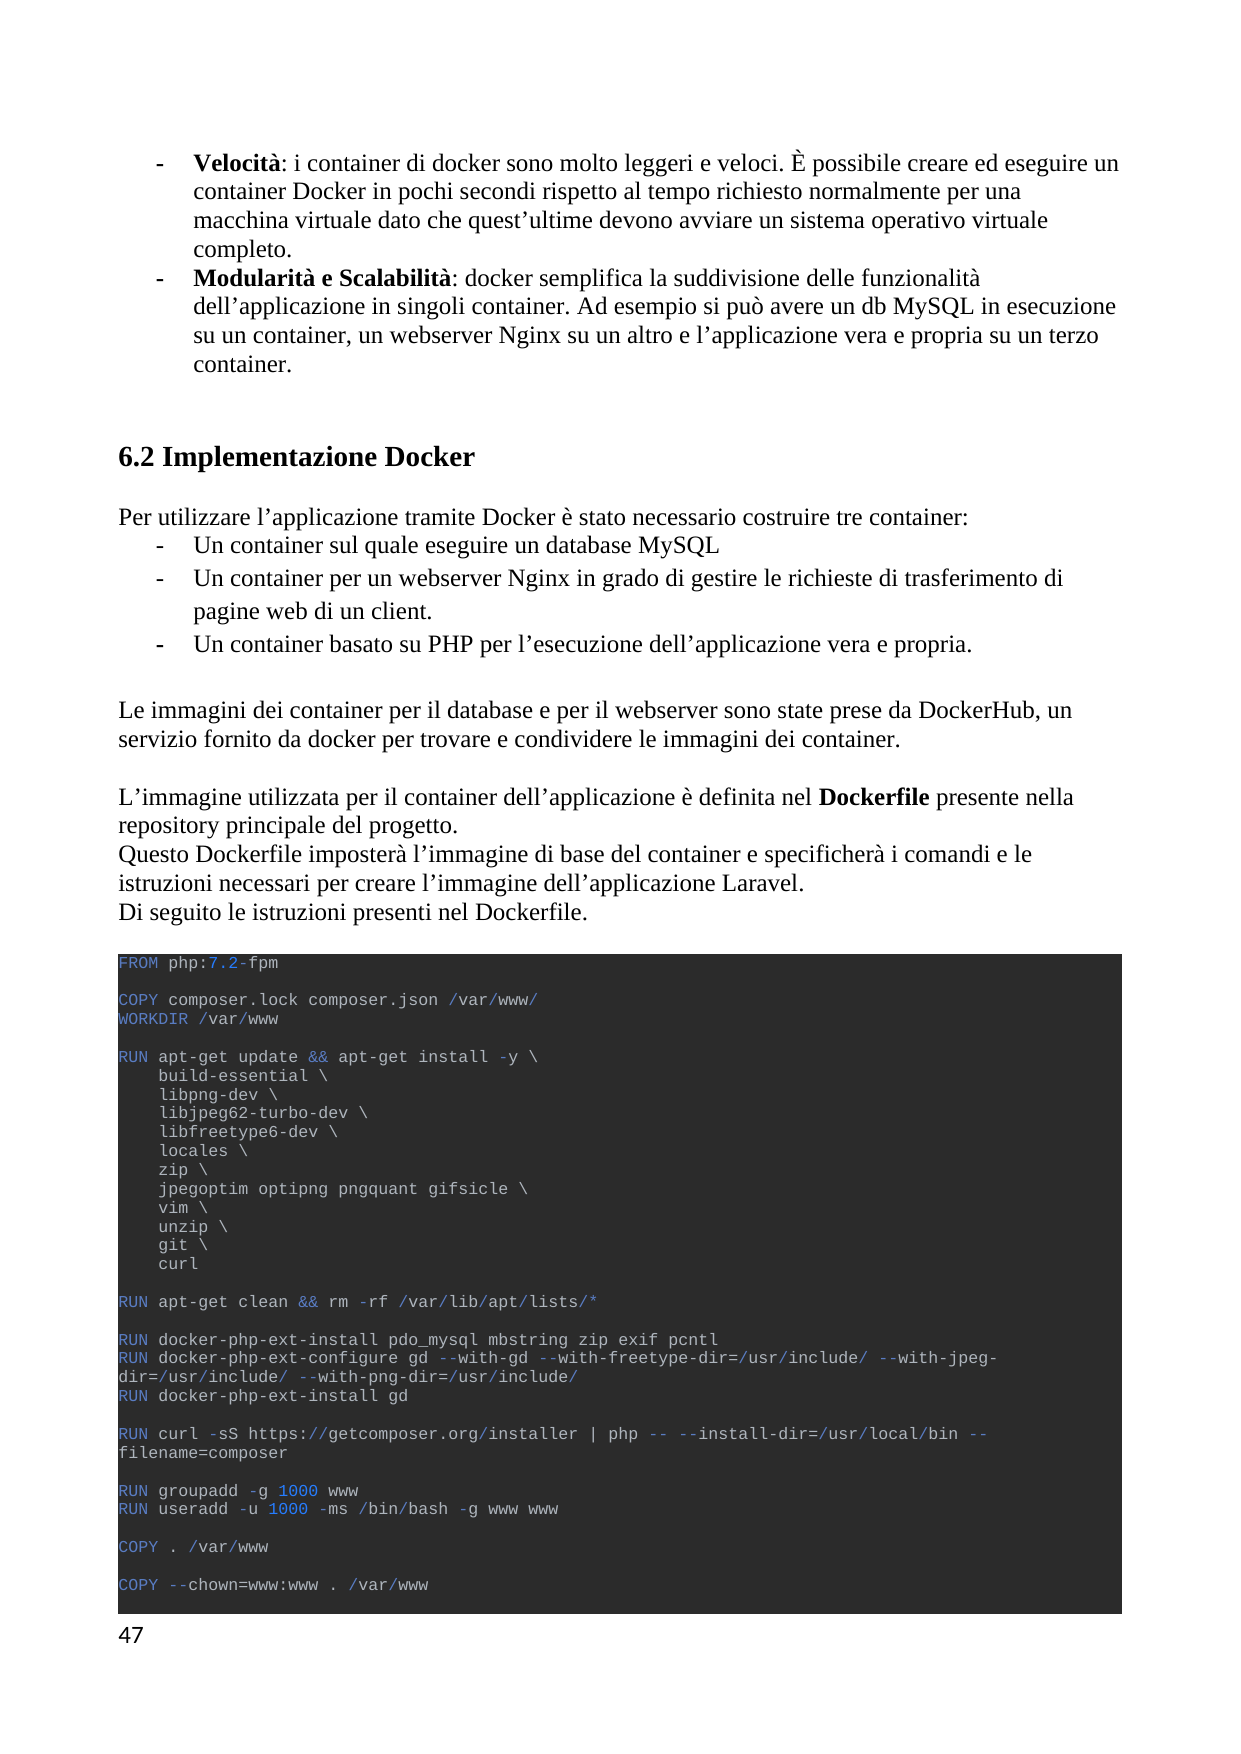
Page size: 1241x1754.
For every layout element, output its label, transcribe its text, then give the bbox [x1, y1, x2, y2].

subtitle 6.2 Implementazione Docker [118, 439, 1122, 473]
list Modularità e Scalabilità: docker semplifica la suddivisione delle funzionalità dell’applicazione in singoli container. Ad esempio si può avere un db MySQL in esecuzione su un container, un webserver Nginx su un altro e l’applicazione vera e propria su un terzo container. [156, 263, 1122, 378]
list Un container per un webserver Nginx in grado di gestire le richieste di trasferimento di pagine web di un client. [156, 563, 1122, 625]
text L’immagine utilizzata per il container dell’applicazione è definita nel Dockerfile presente nella repository principale del progetto. [118, 782, 1122, 839]
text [118, 954, 1122, 1614]
list Un container sul quale eseguire un database MySQL [156, 530, 1122, 559]
list Velocità: i container di docker sono molto leggeri e veloci. È possibile creare ed eseguire un container Docker in pochi secondi rispetto al tempo richiesto normalmente per una macchina virtuale dato che quest’ultime devono avviare un sistema operativo virtuale completo. [156, 148, 1122, 263]
list Un container basato su PHP per l’esecuzione dell’applicazione vera e propria. [156, 629, 1122, 658]
text Per utilizzare l’applicazione tramite Docker è stato necessario costruire tre container: [118, 502, 1122, 530]
text Le immagini dei container per il database e per il webserver sono state prese da DockerHub, un servizio fornito da docker per trovare e condividere le immagini dei container. [118, 695, 1122, 753]
text Di seguito le istruzioni presenti nel Dockerfile. [118, 897, 1122, 925]
text Questo Dockerfile imposterà l’immagine di base del container e specificherà i comandi e le istruzioni necessari per creare l’immagine dell’applicazione Laravel. [118, 839, 1122, 897]
